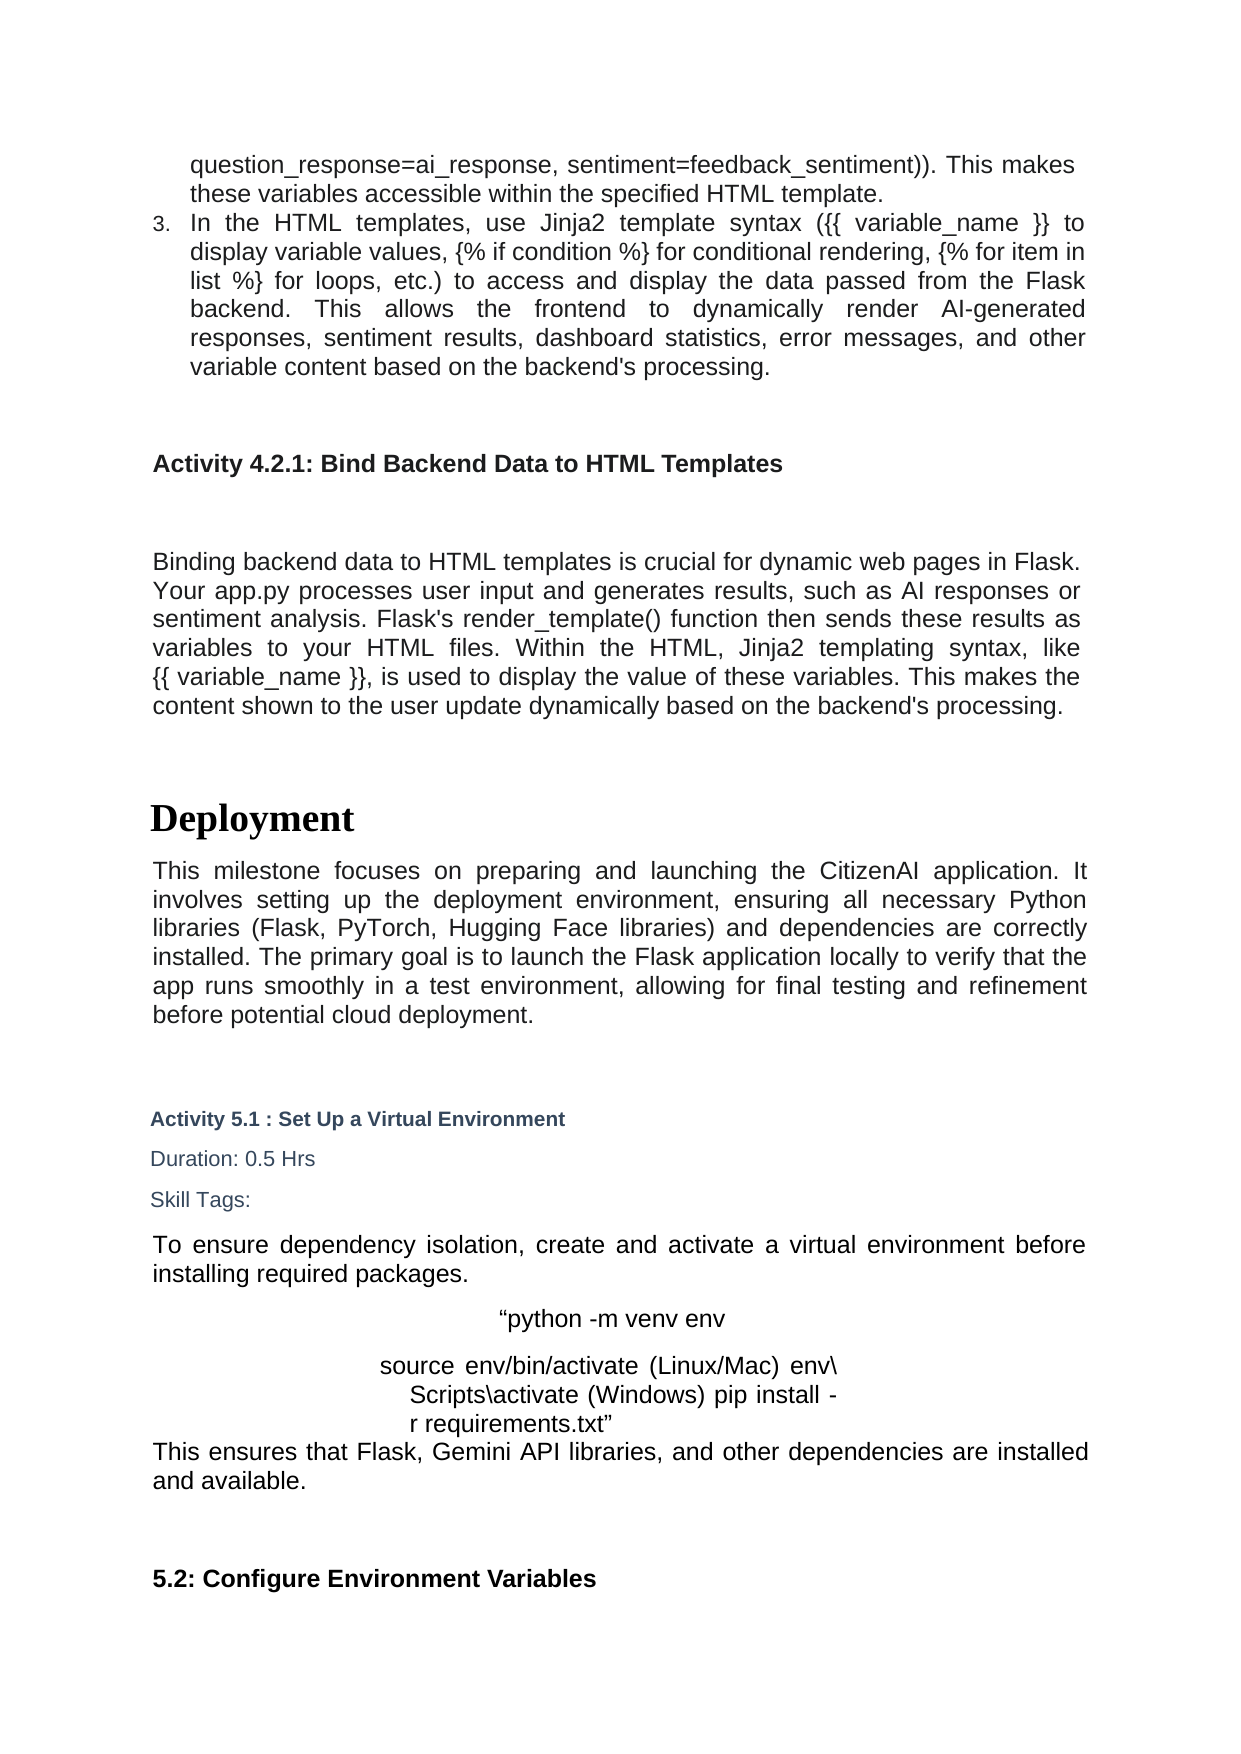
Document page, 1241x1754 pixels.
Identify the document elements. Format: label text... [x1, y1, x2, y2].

list In the HTML templates, use Jinja2 template syntax ({{ variable_name }} to display variable values, {% if condition %} for conditional rendering, {% for item in list %} for loops, etc.) to access and display the data passed from the Flask backend. This allows the frontend to dynamically render AI-generated responses, sentiment results, dashboard statistics, error messages, and other variable content based on the backend's processing. [152, 208, 1087, 381]
text “python -m venv env [499, 1304, 1090, 1333]
text Activity 4.2.1: Bind Backend Data to HTML Templates [152, 449, 1090, 478]
text Activity 5.1 : Set Up a Virtual Environment [150, 1083, 1090, 1130]
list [152, 150, 1076, 207]
text Duration: 0.5 Hrs [150, 1146, 1090, 1171]
text Skill Tags: [150, 1187, 1090, 1212]
text 5.2: Configure Environment Variables [152, 1564, 1090, 1592]
subtitle Deployment [150, 781, 1090, 840]
text This ensures that Flask, Gemini API libraries, and other dependencies are installed and available. [152, 1437, 1090, 1495]
text This milestone focuses on preparing and launching the CitizenAI application. It involves setting up the deployment environment, ensuring all necessary Python libraries (Flask, PyTorch, Hugging Face libraries) and dependencies are correctly installed. The primary goal is to launch the Flask application locally to verify that the app runs smoothly in a test environment, allowing for final testing and refinement before potential cloud deployment. [152, 856, 1089, 1028]
text Binding backend data to HTML templates is crucial for dynamic web pages in Flask. Your app.py processes user input and generates results, such as AI responses or sentiment analysis. Flask's render_template() function then sends these results as variables to your HTML files. Within the HTML, Jinja2 templating syntax, like {{ variable_name }}, is used to display the value of these variables. This makes the content shown to the user update dynamically based on the backend's processing. [152, 547, 1082, 719]
text To ensure dependency isolation, create and activate a virtual environment before installing required packages. [152, 1230, 1087, 1288]
text source env/bin/activate (Linux/Mac) env\Scripts\activate (Windows) pip install -r requirements.txt” [379, 1351, 838, 1437]
